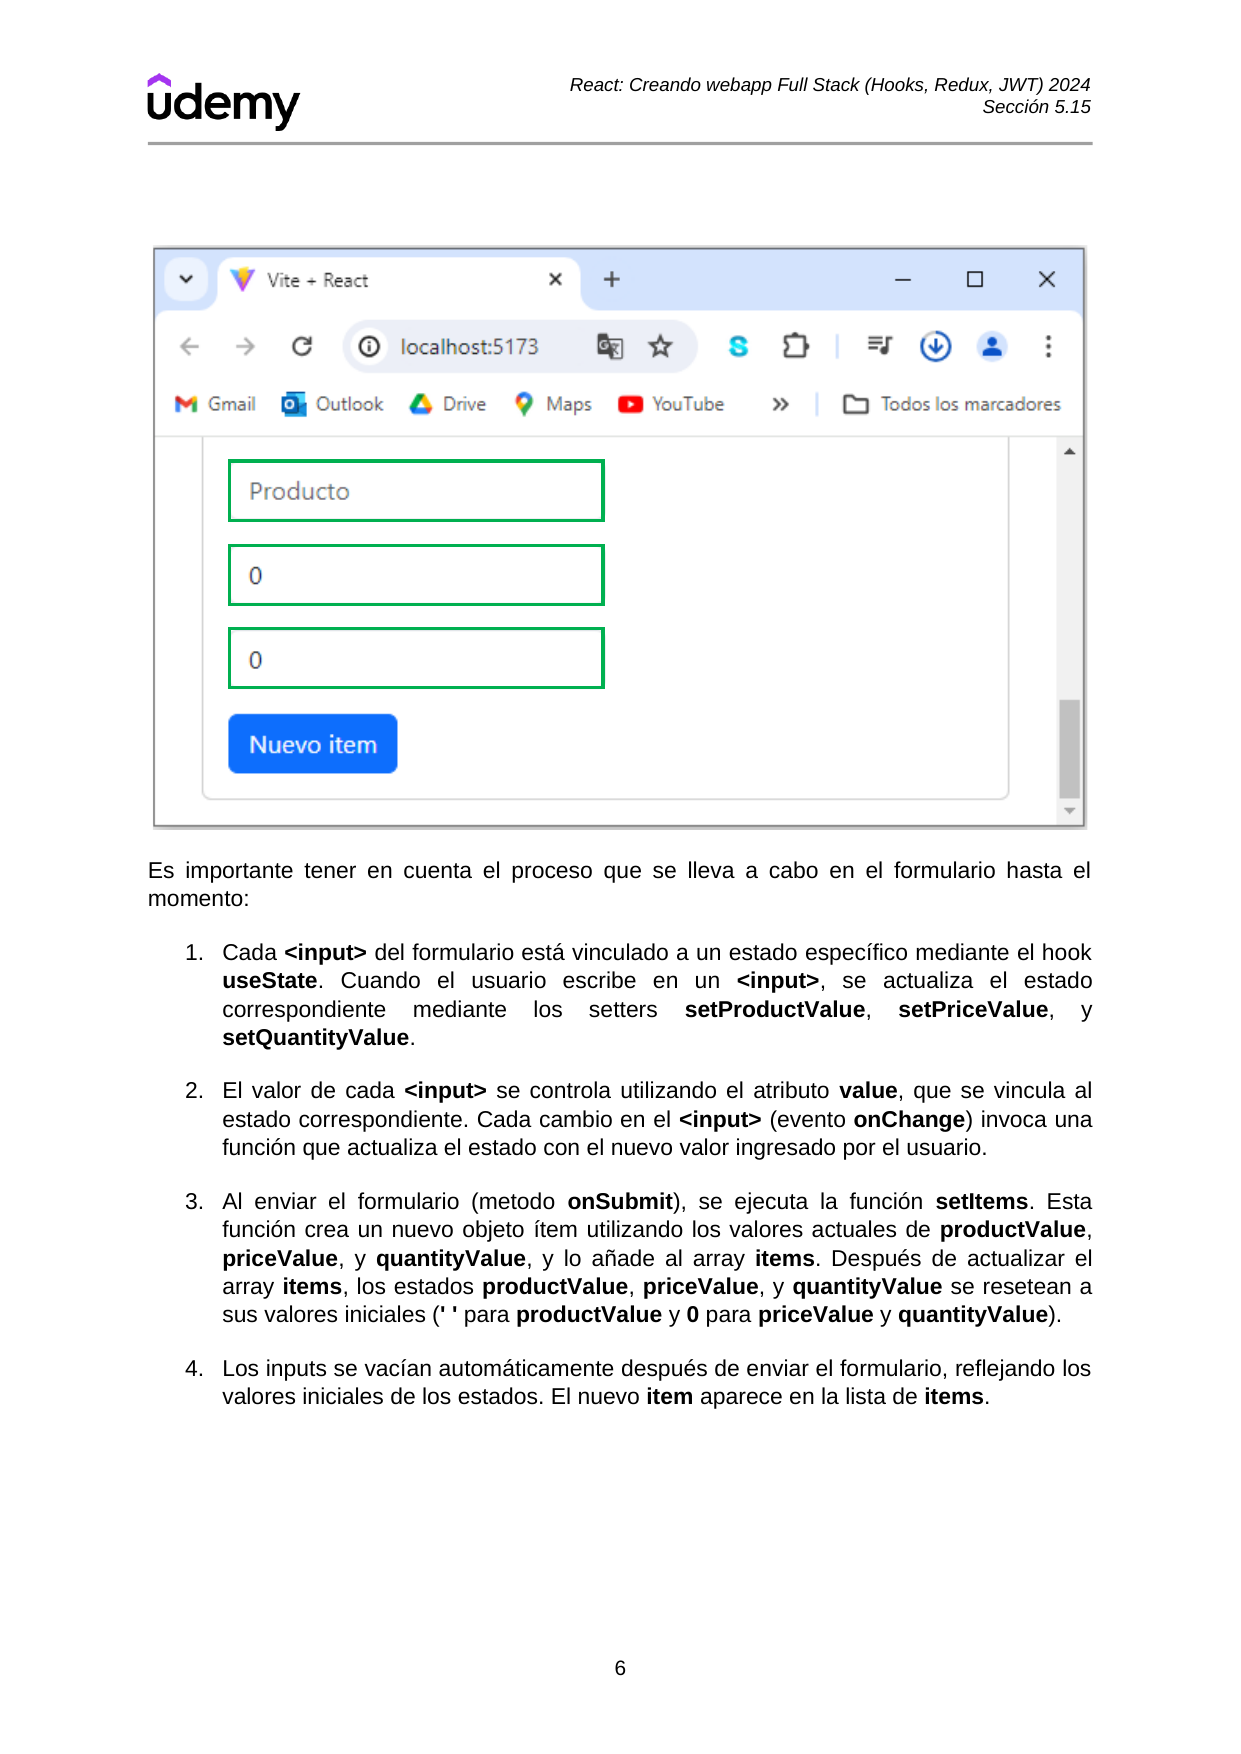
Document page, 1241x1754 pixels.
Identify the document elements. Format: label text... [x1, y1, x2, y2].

list Cada <input> del formulario está vinculado a un estado específico mediante el hook useState. Cuando el usuario escribe en un <input>, se actualiza el estado correspondiente mediante los setters setProductValue, setPriceValue, y setQuantityValue. [185, 939, 1092, 1050]
list Al enviar el formulario (metodo onSubmit), se ejecuta la función setItems. Esta función crea un nuevo objeto ítem utilizando los valores actuales de productValue, priceValue, y quantityValue, y lo añade al array items. Después de actualizar el array items, los estados productValue, priceValue, y quantityValue se resetean a sus valores iniciales (' ' para productValue y 0 para priceValue y quantityValue). [185, 1188, 1092, 1328]
list Los inputs se vacían automáticamente después de enviar el formulario, reflejando los valores iniciales de los estados. El nuevo item aparece en la lista de items. [185, 1355, 1092, 1410]
picture [147, 73, 301, 131]
list El valor de cada <input> se controla utilizando el atributo value, que se vincula al estado correspondiente. Cada cambio en el <input> (evento onChange) invoca una función que actualiza el estado con el nuevo valor ingresado por el usuario. [185, 1077, 1092, 1161]
picture [152, 245, 1088, 830]
text Es importante tener en cuenta el proceso que se lleva a cabo en el formulario hasta el momento: [148, 857, 1092, 912]
